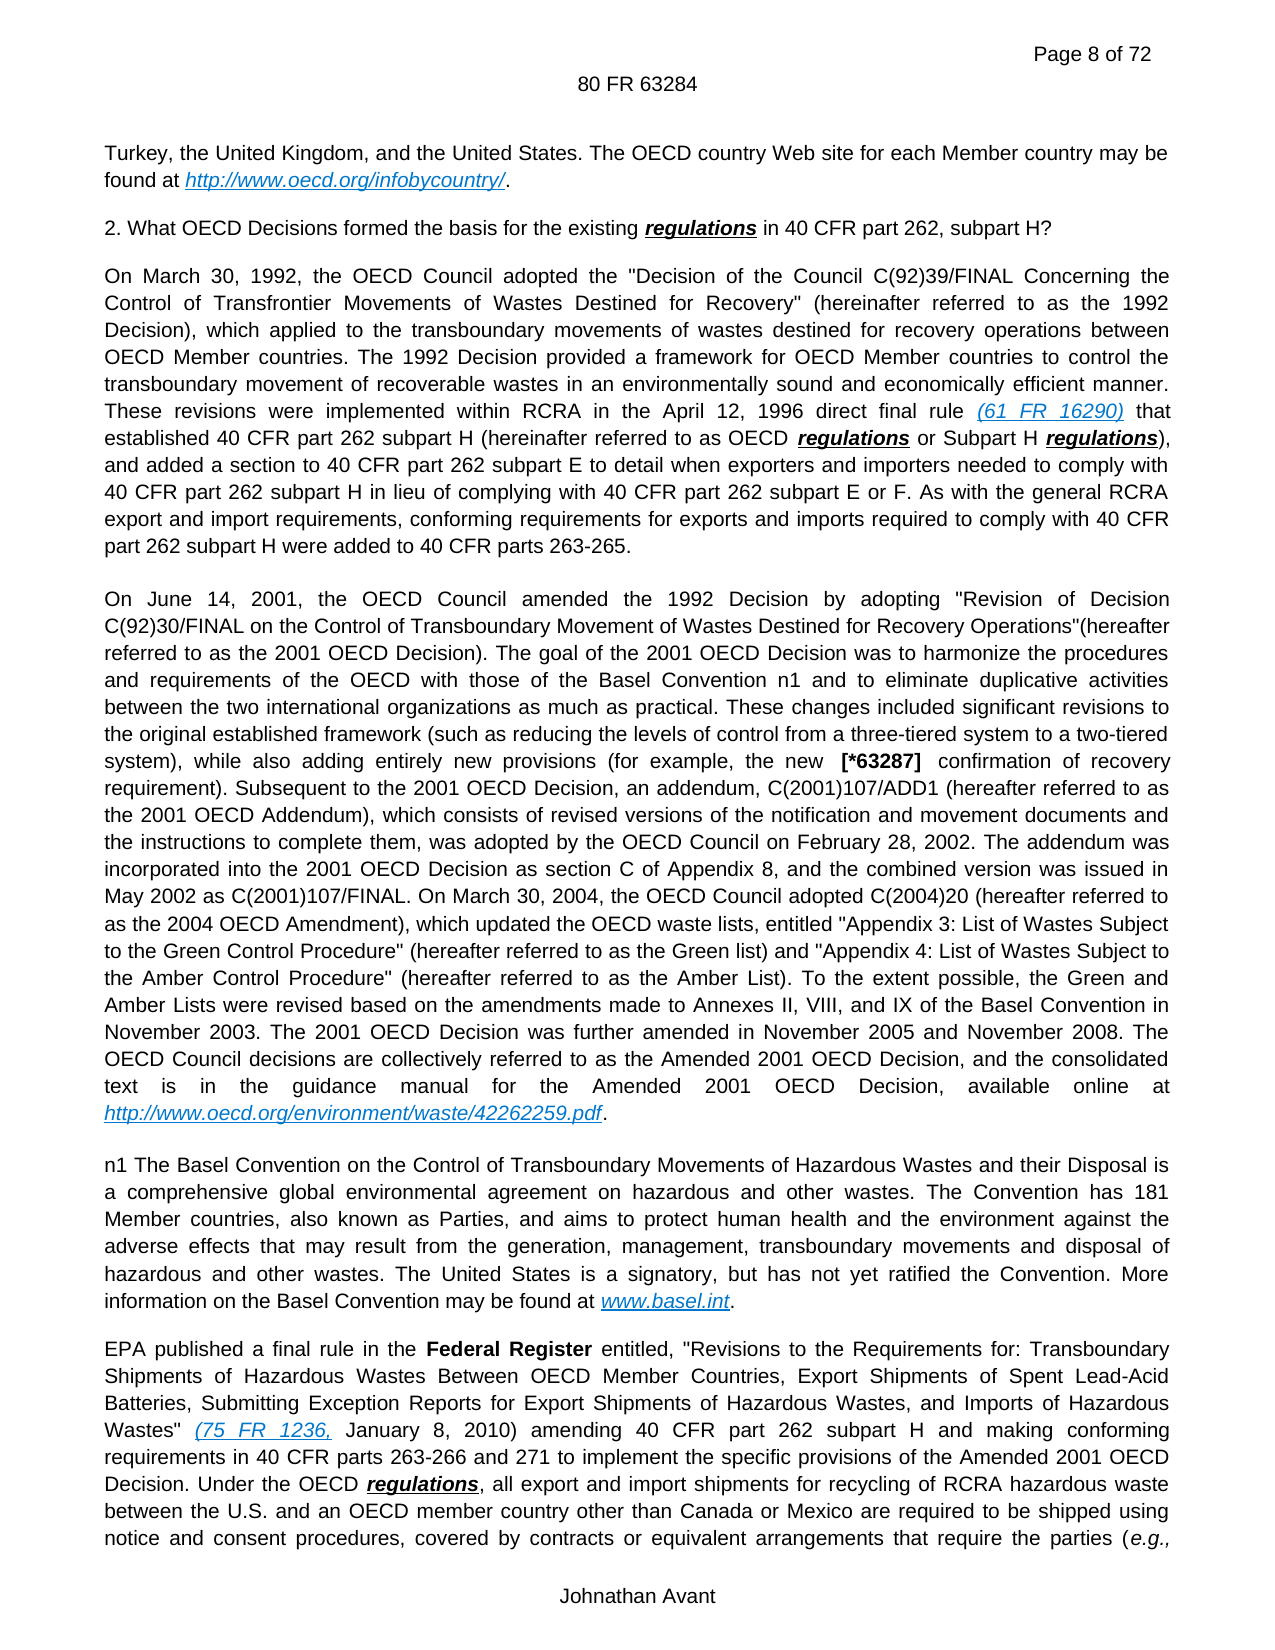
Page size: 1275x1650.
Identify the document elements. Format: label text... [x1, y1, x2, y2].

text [104, 1333, 1171, 1550]
text On June 14, 2001, the OECD Council amended the 1992 Decision by adopting "Revision of Decision C(92)30/FINAL on the Control of Transboundary Movement of Wastes Destined for Recovery Operations"(hereafter referred to as the 2001 OECD Decision). The goal of the 2001 OECD Decision was to harmonize the procedures and requirements of the OECD with those of the Basel Convention n1 and to eliminate duplicative activities between the two international organizations as much as practical. These changes included significant revisions to the original established framework (such as reducing the levels of control from a three-tiered system to a two-tiered system), while also adding entirely new provisions (for example, the new [*63287] confirmation of recovery requirement). Subsequent to the 2001 OECD Decision, an addendum, C(2001)107/ADD1 (hereafter referred to as the 2001 OECD Addendum), which consists of revised versions of the notification and movement documents and the instructions to complete them, was adopted by the OECD Council on February 28, 2002. The addendum was incorporated into the 2001 OECD Decision as section C of Appendix 8, and the combined version was issued in May 2002 as C(2001)107/FINAL. On March 30, 2004, the OECD Council adopted C(2004)20 (hereafter referred to as the 2004 OECD Amendment), which updated the OECD waste lists, entitled "Appendix 3: List of Wastes Subject to the Green Control Procedure" (hereafter referred to as the Green list) and "Appendix 4: List of Wastes Subject to the Amber Control Procedure" (hereafter referred to as the Amber List). To the extent possible, the Green and Amber Lists were revised based on the amendments made to Annexes II, VIII, and IX of the Basel Convention in November 2003. The 2001 OECD Decision was further amended in November 2005 and November 2008. The OECD Council decisions are collectively referred to as the Amended 2001 OECD Decision, and the consolidated text is in the guidance manual for the Amended 2001 OECD Decision, available online at http://www.oecd.org/environment/waste/42262259.pdf. [104, 583, 1171, 1125]
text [104, 137, 1171, 192]
text 2. What OECD Decisions formed the basis for the existing regulations in 40 CFR part 262, subpart H? [104, 212, 1171, 239]
text n1 The Basel Convention on the Control of Transboundary Movements of Hazardous Wastes and their Disposal is a comprehensive global environmental agreement on hazardous and other wastes. The Convention has 181 Member countries, also known as Parties, and aims to protect human health and the environment against the adverse effects that may result from the generation, management, transboundary movements and disposal of hazardous and other wastes. The United States is a signatory, but has not yet ratified the Convention. More information on the Basel Convention may be found at www.basel.int. [104, 1150, 1171, 1312]
text On March 30, 1992, the OECD Council adopted the "Decision of the Council C(92)39/FINAL Concerning the Control of Transfrontier Movements of Wastes Destined for Recovery" (hereinafter referred to as the 1992 Decision), which applied to the transboundary movements of wastes destined for recovery operations between OECD Member countries. The 1992 Decision provided a framework for OECD Member countries to control the transboundary movement of recoverable wastes in an environmentally sound and economically efficient manner. These revisions were implemented within RCRA in the April 12, 1996 direct final rule (61 FR 16290) that established 40 CFR part 262 subpart H (hereinafter referred to as OECD regulations or Subpart H regulations), and added a section to 40 CFR part 262 subpart E to detail when exporters and importers needed to comply with 40 CFR part 262 subpart H in lieu of complying with 40 CFR part 262 subpart E or F. As with the general RCRA export and import requirements, conforming requirements for exports and imports required to comply with 40 CFR part 262 subpart H were added to 40 CFR parts 263-265. [104, 260, 1171, 558]
